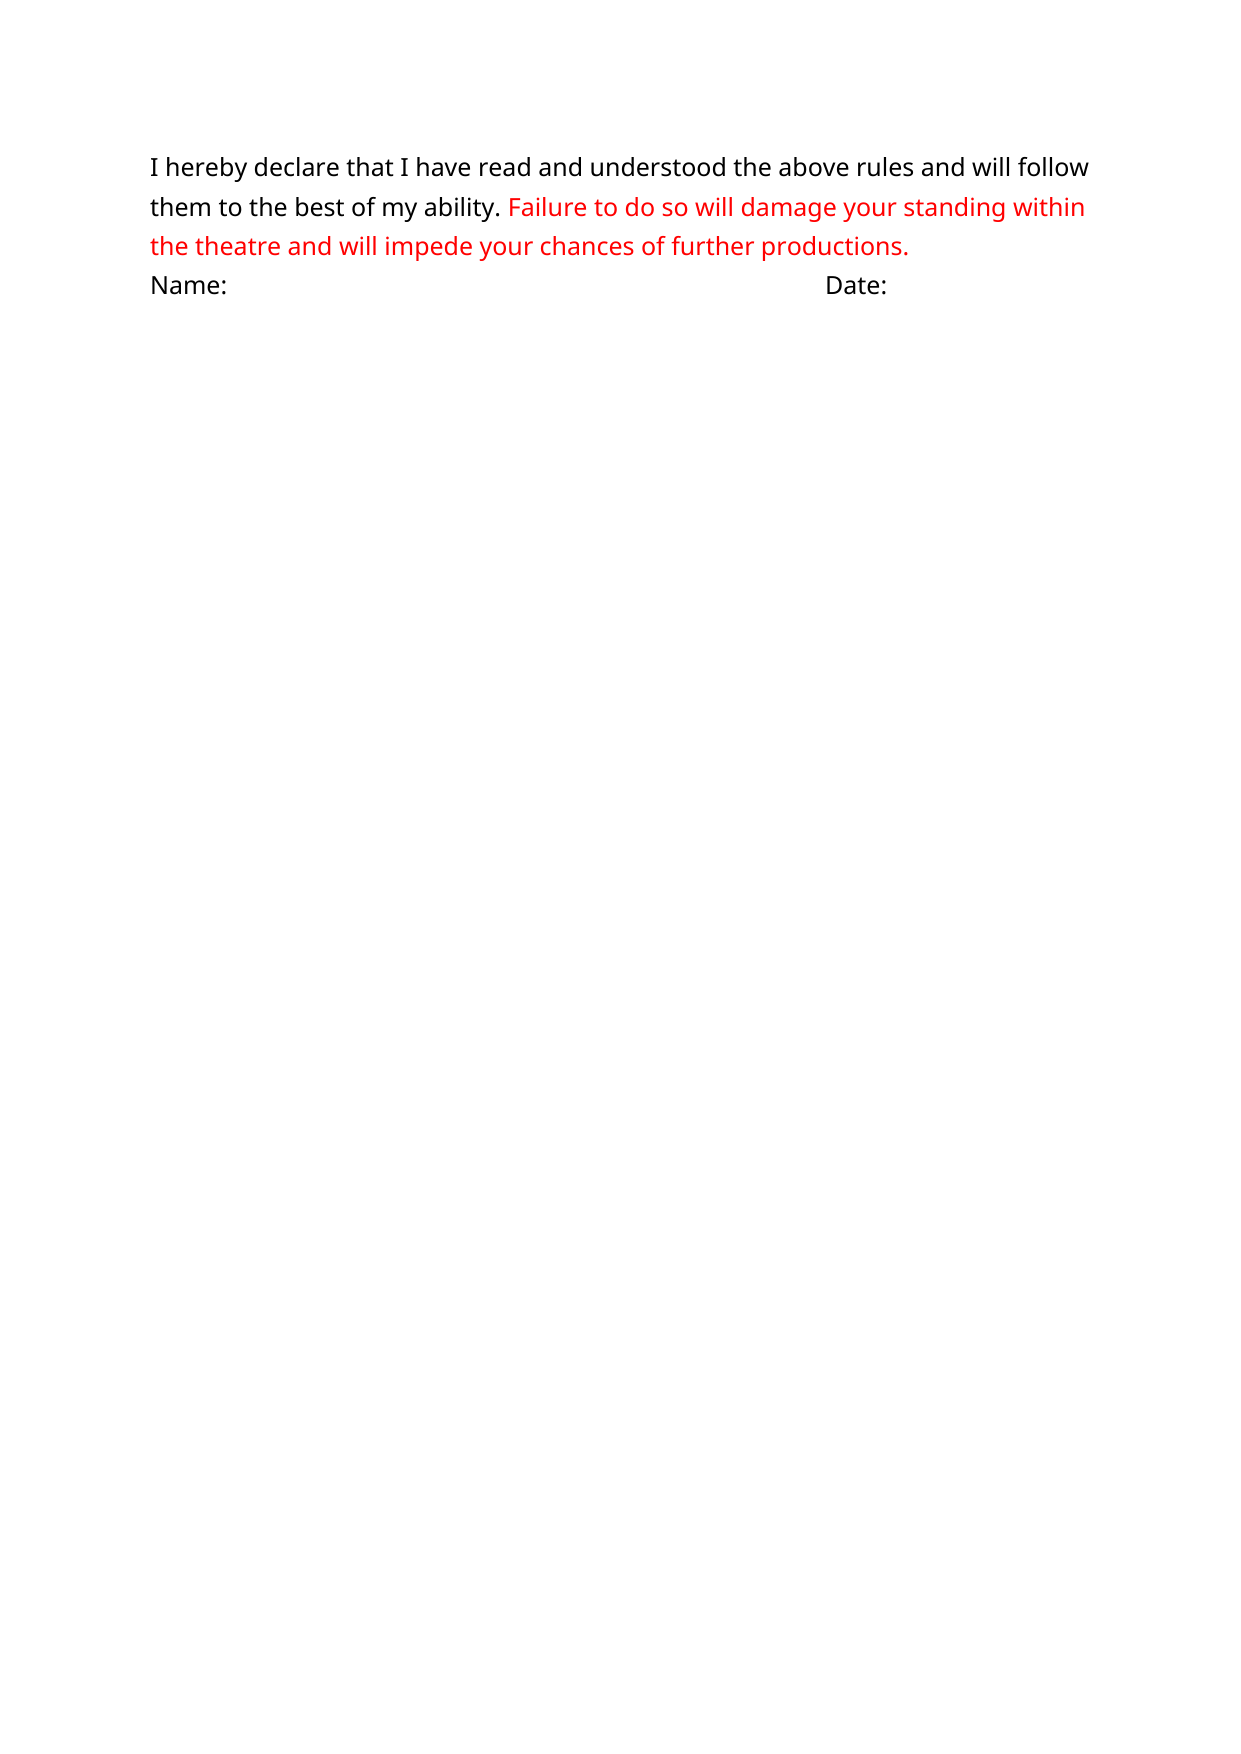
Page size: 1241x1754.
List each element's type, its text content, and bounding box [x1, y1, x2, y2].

text I hereby declare that I have read and understood the above rules and will follow them to the best of my ability. Failure to do so will damage your standing within the theatre and will impede your chances of further productions. [150, 150, 1090, 262]
text Name: Date: [150, 267, 1090, 302]
